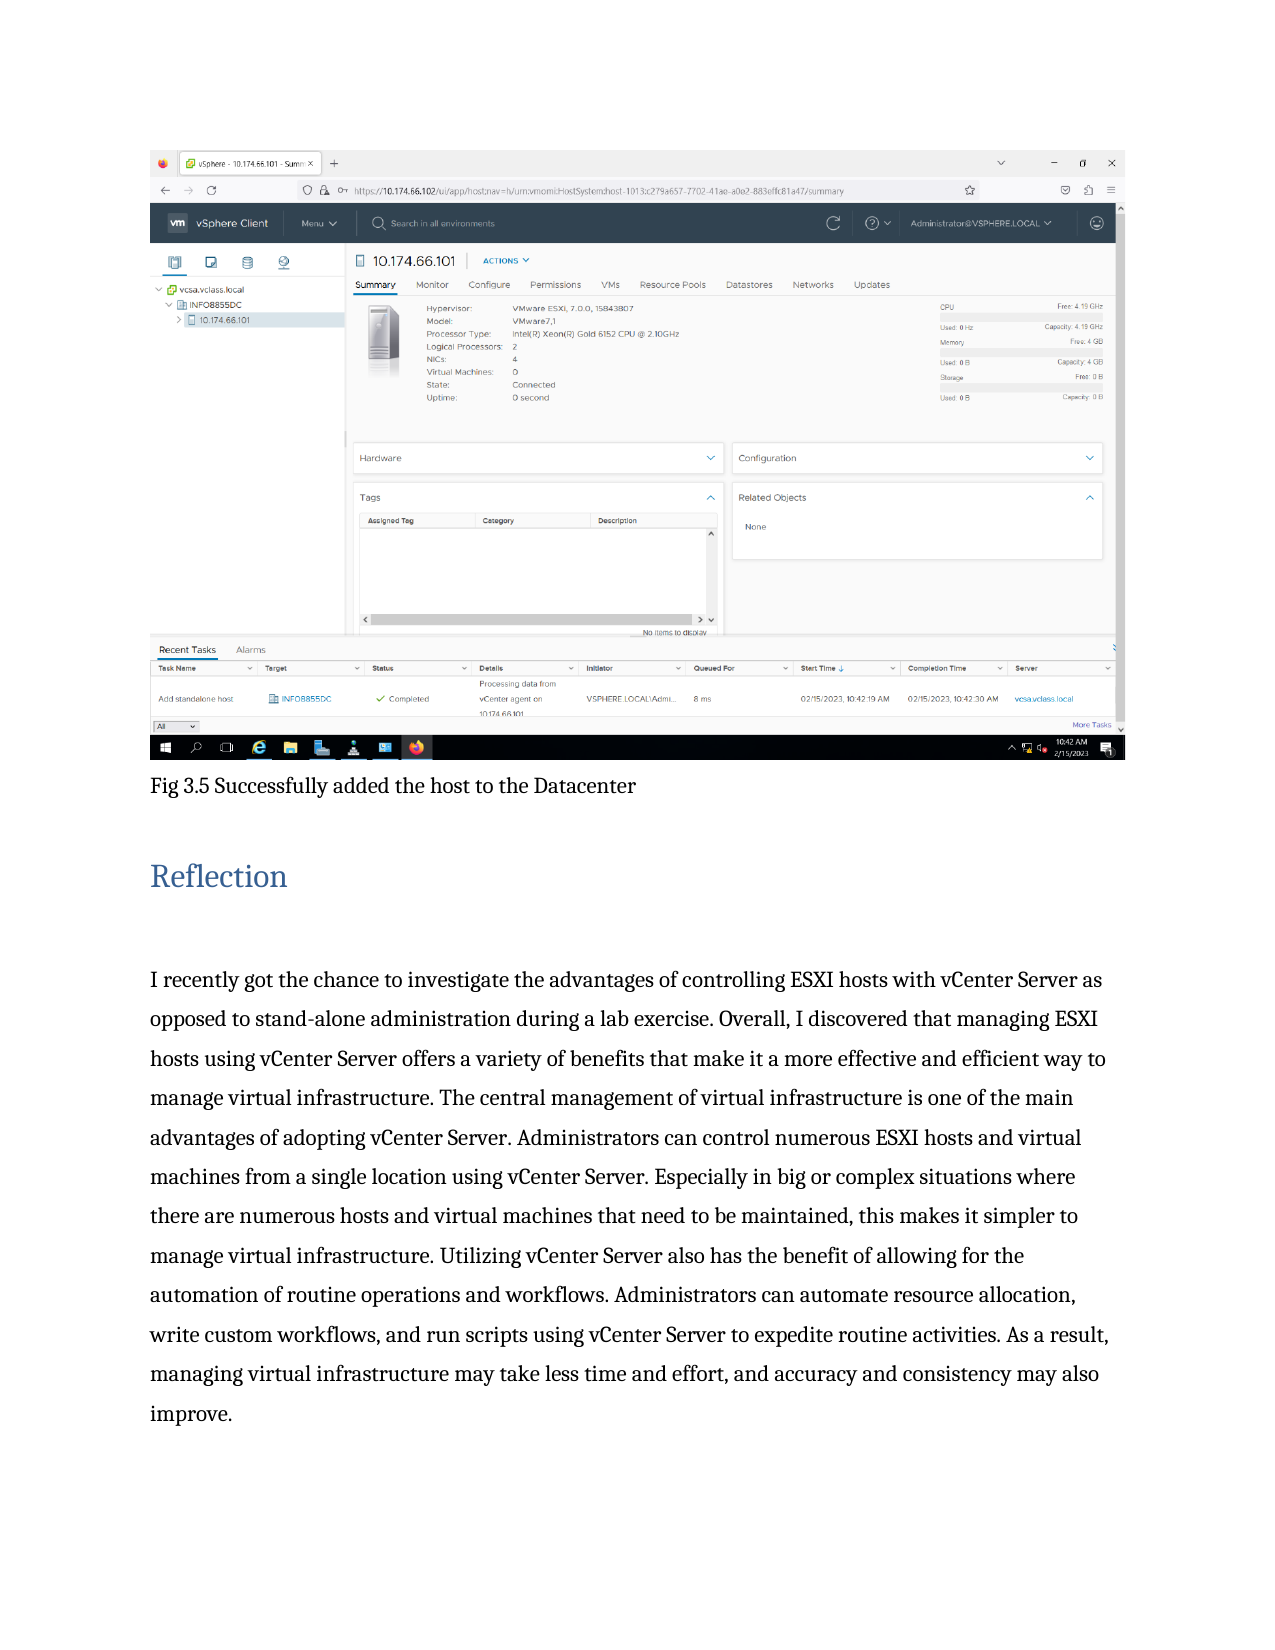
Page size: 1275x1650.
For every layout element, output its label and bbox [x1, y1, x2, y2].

picture [150, 150, 1125, 760]
text [150, 760, 1125, 1467]
